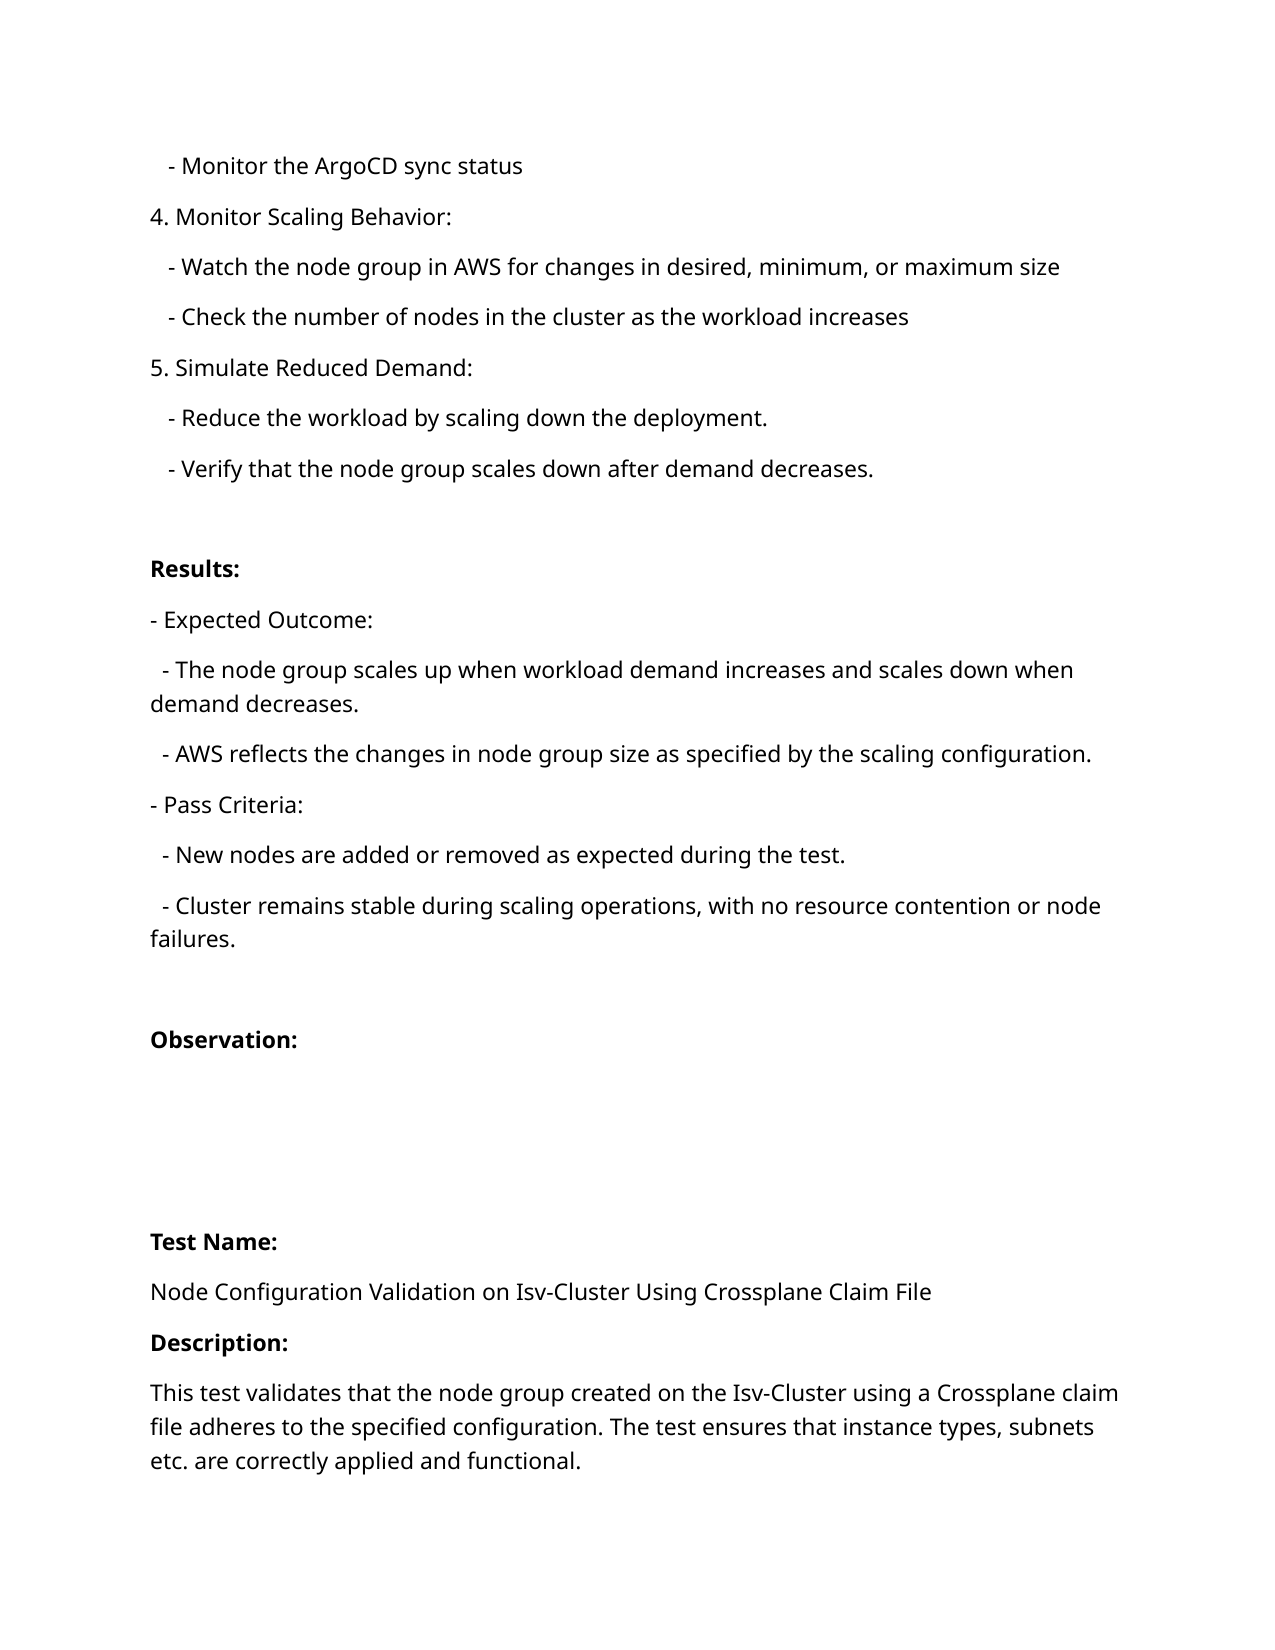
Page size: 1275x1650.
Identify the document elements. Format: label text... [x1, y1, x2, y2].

text - Expected Outcome: [150, 604, 1125, 635]
text Node Configuration Validation on Isv-Cluster Using Crossplane Claim File [150, 1276, 1125, 1307]
text - The node group scales up when workload demand increases and scales down when demand decreases. [150, 654, 1125, 719]
text - Monitor the ArgoCD sync status [150, 150, 1125, 181]
text 5. Simulate Reduced Demand: [150, 352, 1125, 383]
text Test Name: [150, 1226, 1125, 1257]
text Description: [150, 1327, 1125, 1358]
text - New nodes are added or removed as expected during the test. [150, 839, 1125, 870]
text - Check the number of nodes in the cluster as the workload increases [150, 301, 1125, 332]
text - AWS reflects the changes in node group size as specified by the scaling configuration. [150, 738, 1125, 769]
text Results: [150, 553, 1125, 584]
text - Verify that the node group scales down after demand decreases. [150, 452, 1125, 484]
text 4. Monitor Scaling Behavior: [150, 200, 1125, 232]
text - Reduce the workload by scaling down the deployment. [150, 402, 1125, 433]
text Observation: [150, 1024, 1125, 1055]
text This test validates that the node group created on the Isv-Cluster using a Crossplane claim file adheres to the specified configuration. The test ensures that instance types, subnets etc. are correctly applied and functional. [150, 1377, 1125, 1476]
text - Cluster remains stable during scaling operations, with no resource contention or node failures. [150, 889, 1125, 954]
text - Pass Criteria: [150, 789, 1125, 820]
text - Watch the node group in AWS for changes in desired, minimum, or maximum size [150, 251, 1125, 282]
